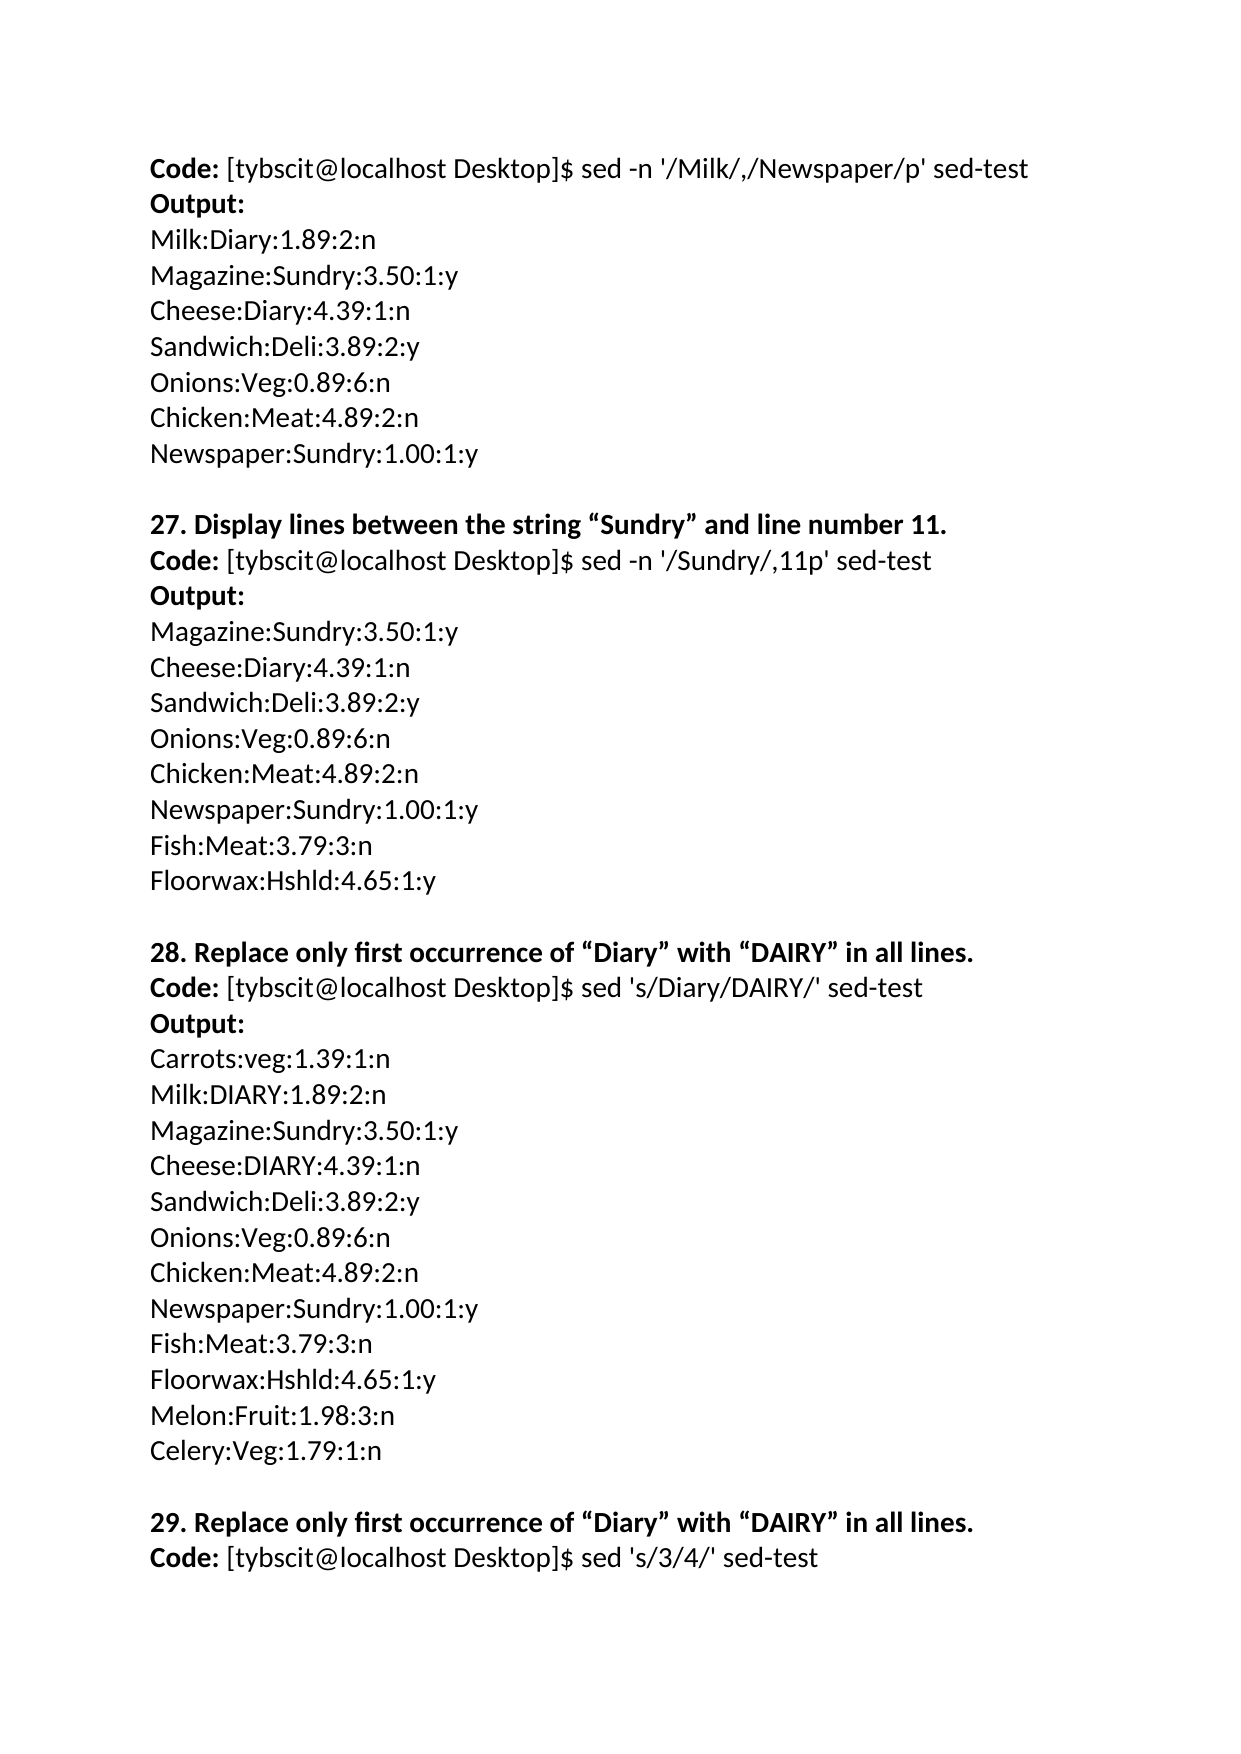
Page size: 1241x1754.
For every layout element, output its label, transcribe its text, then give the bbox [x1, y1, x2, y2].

text Floorwax:Hshld:4.65:1:y [150, 1361, 1090, 1397]
text 28. Replace only first occurrence of “Diary” with “DAIRY” in all lines. [150, 934, 1090, 969]
text Carrots:veg:1.39:1:n [150, 1041, 1090, 1076]
text Magazine:Sundry:3.50:1:y [150, 1112, 1090, 1147]
text Chicken:Meat:4.89:2:n [150, 1254, 1090, 1290]
text Magazine:Sundry:3.50:1:y [150, 257, 1090, 292]
text Fish:Meat:3.79:3:n [150, 1326, 1090, 1361]
text Magazine:Sundry:3.50:1:y [150, 613, 1090, 649]
text Chicken:Meat:4.89:2:n [150, 399, 1090, 435]
text Output: [150, 577, 1090, 613]
text Cheese:Diary:4.39:1:n [150, 649, 1090, 684]
text Fish:Meat:3.79:3:n [150, 827, 1090, 862]
text Melon:Fruit:1.98:3:n [150, 1397, 1090, 1432]
text Milk:DIARY:1.89:2:n [150, 1076, 1090, 1112]
text Onions:Veg:0.89:6:n [150, 1219, 1090, 1254]
text Onions:Veg:0.89:6:n [150, 720, 1090, 756]
text Newspaper:Sundry:1.00:1:y [150, 435, 1090, 471]
text Sandwich:Deli:3.89:2:y [150, 684, 1090, 720]
text Newspaper:Sundry:1.00:1:y [150, 1290, 1090, 1326]
text Cheese:Diary:4.39:1:n [150, 292, 1090, 328]
text Sandwich:Deli:3.89:2:y [150, 328, 1090, 364]
text Onions:Veg:0.89:6:n [150, 364, 1090, 399]
text Code: [tybscit@localhost Desktop]$ sed -n '/Milk/,/Newspaper/p' sed-test [150, 150, 1090, 186]
text Output: [150, 186, 1090, 221]
text 27. Display lines between the string “Sundry” and line number 11. [150, 506, 1090, 542]
text Celery:Veg:1.79:1:n [150, 1432, 1090, 1468]
text Newspaper:Sundry:1.00:1:y [150, 791, 1090, 827]
text Code: [tybscit@localhost Desktop]$ sed -n '/Sundry/,11p' sed-test [150, 542, 1090, 577]
text Floorwax:Hshld:4.65:1:y [150, 862, 1090, 898]
text Chicken:Meat:4.89:2:n [150, 756, 1090, 791]
text Code: [tybscit@localhost Desktop]$ sed 's/Diary/DAIRY/' sed-test [150, 969, 1090, 1005]
text Code: [tybscit@localhost Desktop]$ sed 's/3/4/' sed-test [150, 1539, 1090, 1575]
text Milk:Diary:1.89:2:n [150, 221, 1090, 257]
text Sandwich:Deli:3.89:2:y [150, 1183, 1090, 1219]
text 29. Replace only first occurrence of “Diary” with “DAIRY” in all lines. [150, 1504, 1090, 1539]
text Output: [150, 1005, 1090, 1041]
text Cheese:DIARY:4.39:1:n [150, 1147, 1090, 1183]
